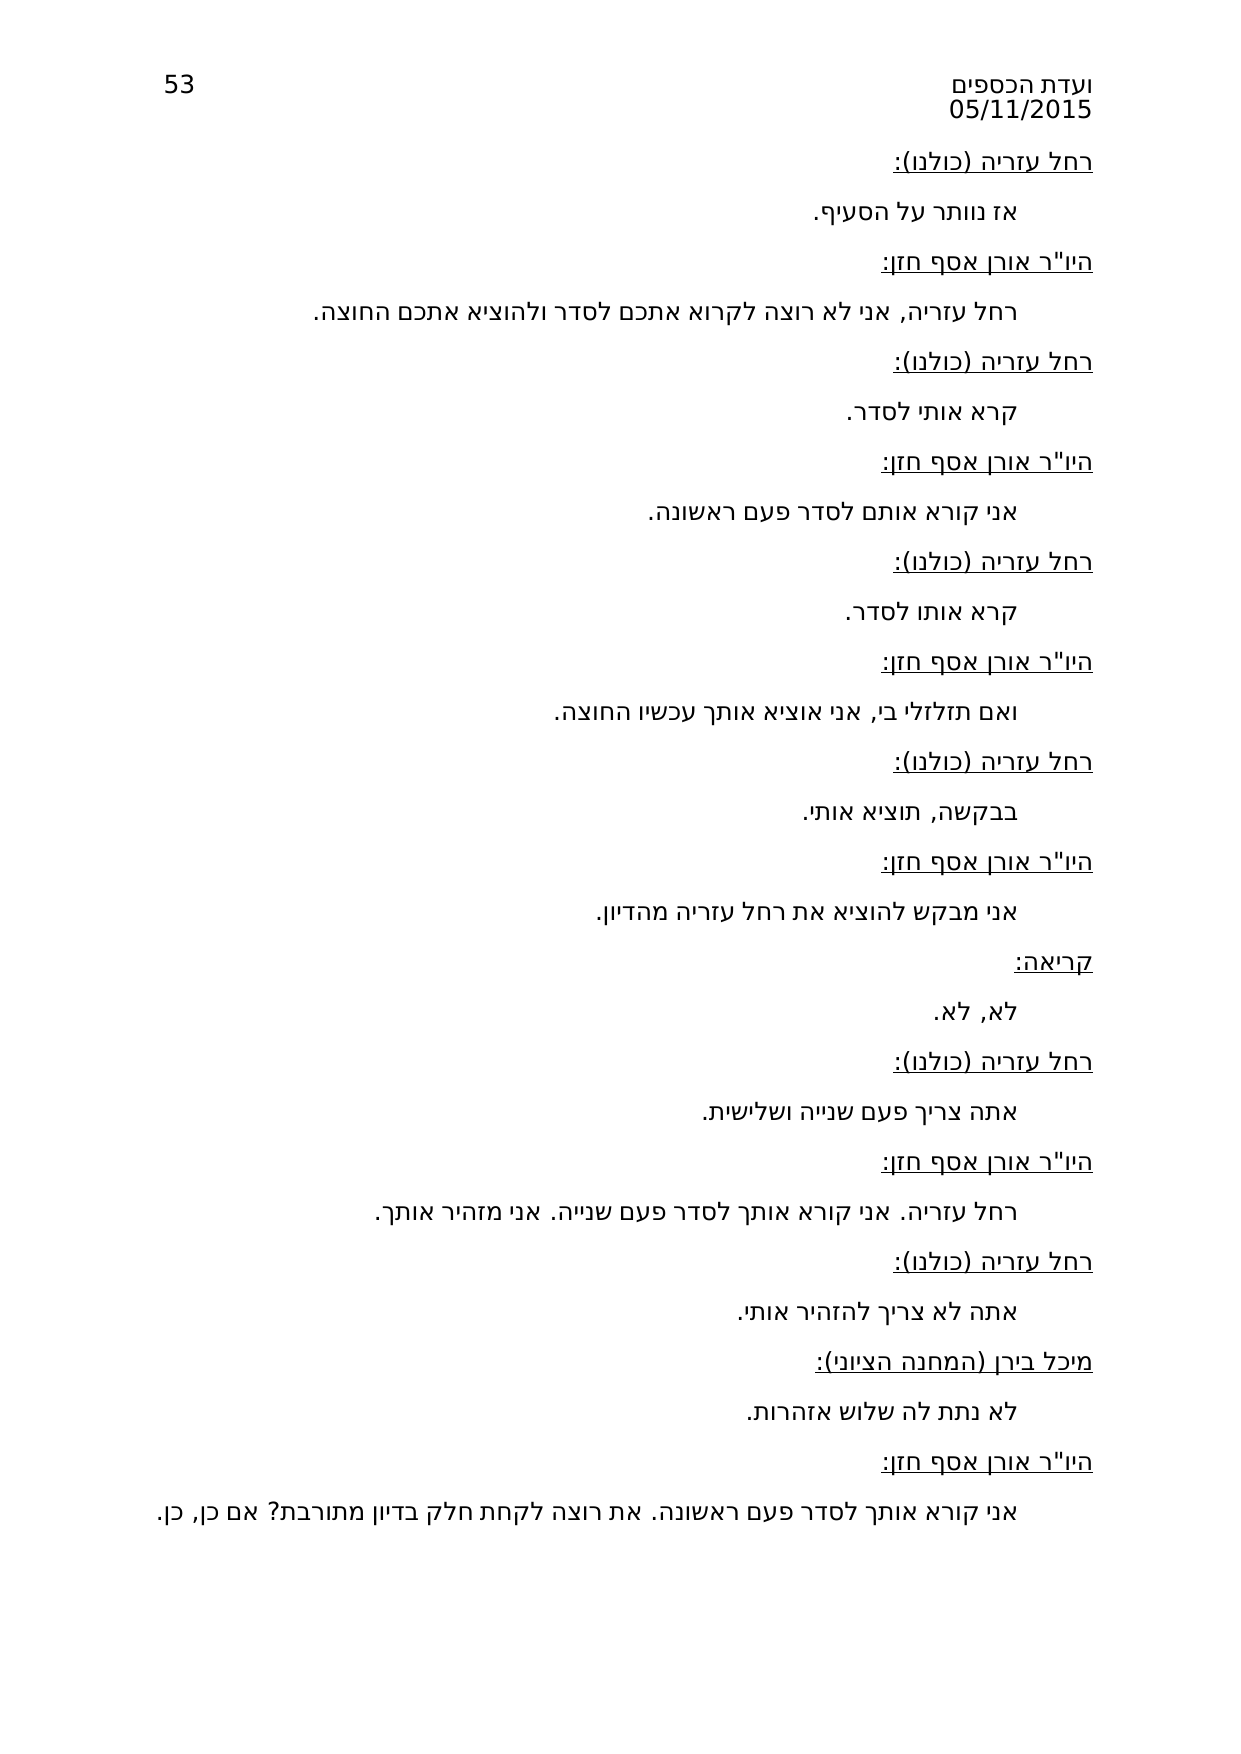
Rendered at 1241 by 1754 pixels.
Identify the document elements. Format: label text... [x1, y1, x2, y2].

text אני קורא אותך לסדר פעם ראשונה. את רוצה לקחת חלק בדיון מתורבת? אם כן, כן. [147, 1500, 1093, 1525]
text <רחל עזריה (כולנו):> [147, 1250, 1093, 1275]
text רחל עזריה. אני קורא אותך לסדר פעם שנייה. אני מזהיר אותך. [147, 1200, 1093, 1225]
text <רחל עזריה (כולנו):> [147, 150, 1093, 175]
text אתה צריך פעם שנייה ושלישית. [147, 1100, 1093, 1125]
text אני מבקש להוציא את רחל עזריה מהדיון. [147, 900, 1093, 925]
text רחל עזריה, אני לא רוצה לקרוא אתכם לסדר ולהוציא אתכם החוצה. [147, 300, 1093, 325]
text <היו"ר אורן אסף חזן:> [147, 450, 1093, 475]
text בבקשה, תוציא אותי. [147, 800, 1093, 825]
text אתה לא צריך להזהיר אותי. [147, 1300, 1093, 1325]
text <רחל עזריה (כולנו):> [147, 350, 1093, 375]
text <היו"ר אורן אסף חזן:> [147, 1450, 1093, 1475]
text <רחל עזריה (כולנו):> [147, 550, 1093, 575]
text קרא אותי לסדר. [147, 400, 1093, 425]
text <היו"ר אורן אסף חזן:> [147, 850, 1093, 875]
text <היו"ר אורן אסף חזן:> [147, 650, 1093, 675]
text לא נתת לה שלוש אזהרות. [147, 1400, 1093, 1425]
text <מיכל בירן (המחנה הציוני):> [147, 1350, 1093, 1375]
text לא, לא. [147, 1000, 1093, 1025]
text ואם תזלזלי בי, אני אוציא אותך עכשיו החוצה. [147, 700, 1093, 725]
text <רחל עזריה (כולנו):> [147, 750, 1093, 775]
text קרא אותו לסדר. [147, 600, 1093, 625]
text <קריאה:> [147, 950, 1093, 975]
text <היו"ר אורן אסף חזן:> [147, 1150, 1093, 1175]
text אני קורא אותם לסדר פעם ראשונה. [147, 500, 1093, 525]
text <היו"ר אורן אסף חזן:> [147, 250, 1093, 275]
text <רחל עזריה (כולנו):> [147, 1050, 1093, 1075]
text אז נוותר על הסעיף. [147, 200, 1093, 225]
